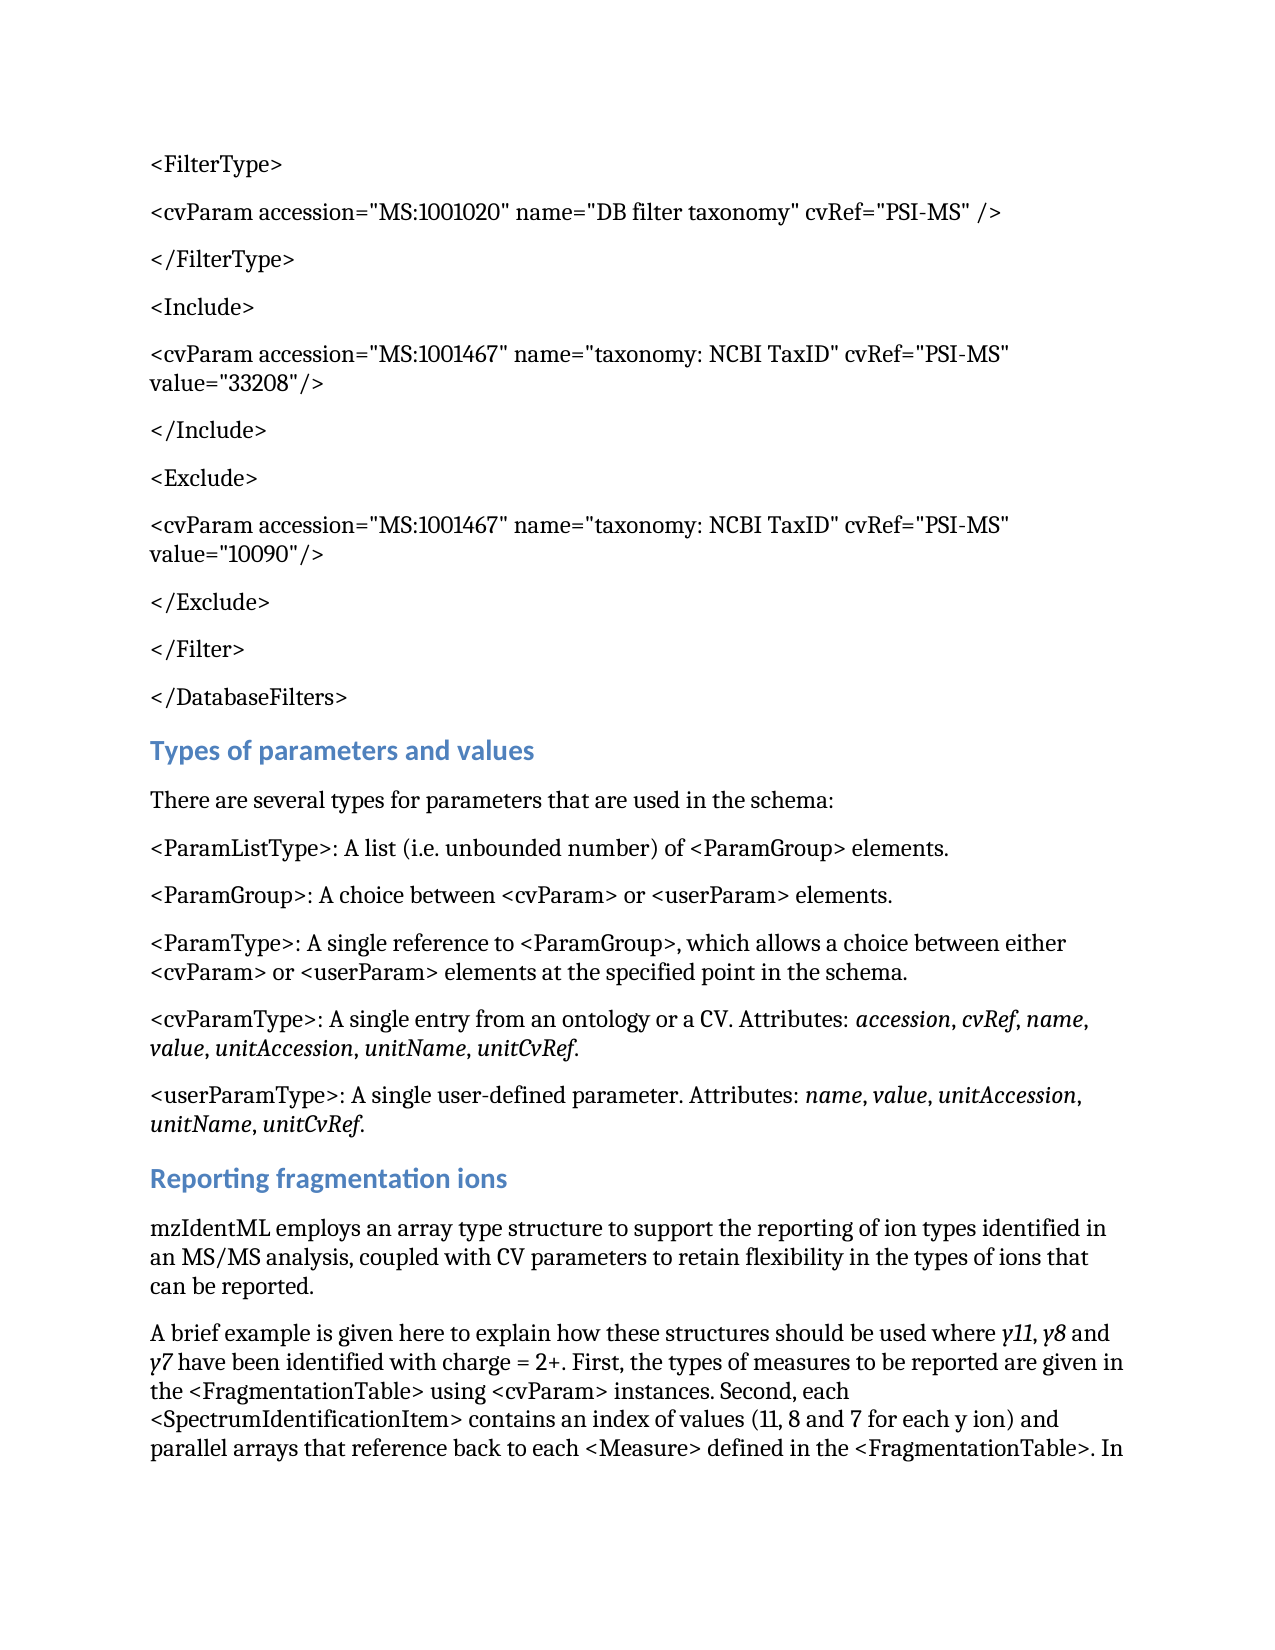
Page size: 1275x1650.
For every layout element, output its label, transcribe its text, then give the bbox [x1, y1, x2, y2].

text <userParamType>: A single user-defined parameter. Attributes: name, value, unitAccession, unitName, unitCvRef. [150, 1081, 1125, 1139]
text There are several types for parameters that are used in the schema: [150, 786, 1125, 815]
subtitle Types of parameters and values [150, 732, 1125, 768]
text </FilterType> [150, 245, 1125, 274]
text <cvParam accession="MS:1001467" name="taxonomy: NCBI TaxID" cvRef="PSI-MS" value="33208"/> [150, 340, 1125, 397]
text <FilterType> [150, 150, 1125, 179]
text <Include> [150, 292, 1125, 321]
text mzIdentML employs an array type structure to support the reporting of ion types identified in an MS/MS analysis, coupled with CV parameters to retain flexibility in the types of ions that can be reported. [150, 1214, 1125, 1300]
text </Exclude> [150, 587, 1125, 616]
text <ParamGroup>: A choice between <cvParam> or <userParam> elements. [150, 881, 1125, 910]
text </Include> [150, 416, 1125, 445]
text <cvParamType>: A single entry from an ontology or a CV. Attributes: accession, cvRef, name, value, unitAccession, unitName, unitCvRef. [150, 1005, 1125, 1063]
text </DatabaseFilters> [150, 682, 1125, 711]
text </Filter> [150, 635, 1125, 664]
text <Exclude> [150, 464, 1125, 492]
subtitle Reporting fragmentation ions [150, 1160, 1125, 1195]
text <ParamListType>: A list (i.e. unbounded number) of <ParamGroup> elements. [150, 834, 1125, 863]
text <cvParam accession="MS:1001467" name="taxonomy: NCBI TaxID" cvRef="PSI-MS" value="10090"/> [150, 511, 1125, 569]
text <cvParam accession="MS:1001020" name="DB filter taxonomy" cvRef="PSI-MS" /> [150, 197, 1125, 226]
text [150, 1319, 1125, 1463]
text <ParamType>: A single reference to <ParamGroup>, which allows a choice between either <cvParam> or <userParam> elements at the specified point in the schema. [150, 929, 1125, 986]
